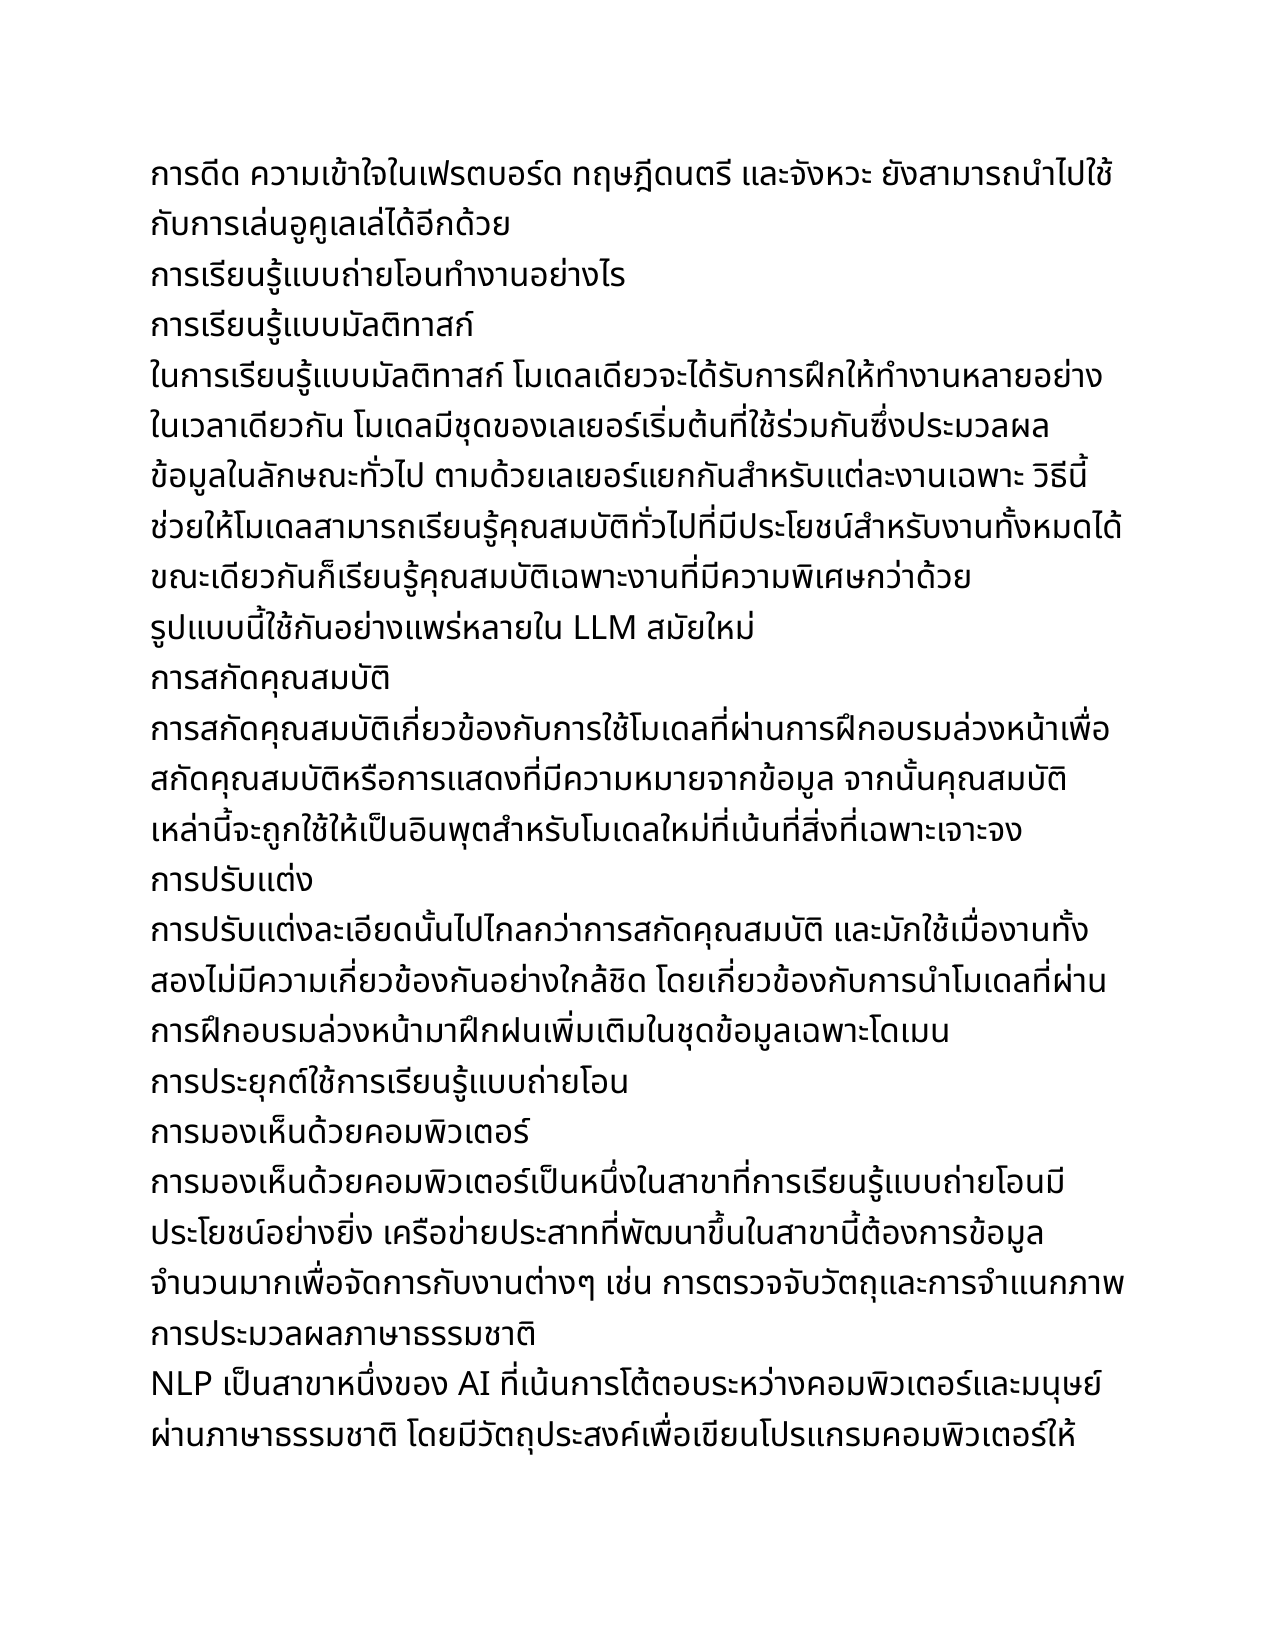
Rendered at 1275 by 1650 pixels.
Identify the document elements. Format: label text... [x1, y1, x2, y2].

text การเรียนรู้แบบมัลติทาสก์ [150, 301, 1125, 352]
text การปรับแต่ง [150, 856, 1125, 906]
text การประยุกต์ใช้การเรียนรู้แบบถ่ายโอน [150, 1058, 1125, 1108]
text การปรับแต่งละเอียดนั้นไปไกลกว่าการสกัดคุณสมบัติ และมักใช้เมื่องานทั้งสองไม่มีความเกี่ยวข้องกันอย่างใกล้ชิด โดยเกี่ยวข้องกับการนำโมเดลที่ผ่านการฝึกอบรมล่วงหน้ามาฝึกฝนเพิ่มเติมในชุดข้อมูลเฉพาะโดเมน [150, 906, 1125, 1058]
text การสกัดคุณสมบัติ [150, 654, 1125, 705]
text ในการเรียนรู้แบบมัลติทาสก์ โมเดลเดียวจะได้รับการฝึกให้ทำงานหลายอย่างในเวลาเดียวกัน โมเดลมีชุดของเลเยอร์เริ่มต้นที่ใช้ร่วมกันซึ่งประมวลผลข้อมูลในลักษณะทั่วไป ตามด้วยเลเยอร์แยกกันสำหรับแต่ละงานเฉพาะ วิธีนี้ช่วยให้โมเดลสามารถเรียนรู้คุณสมบัติทั่วไปที่มีประโยชน์สำหรับงานทั้งหมดได้ ขณะเดียวกันก็เรียนรู้คุณสมบัติเฉพาะงานที่มีความพิเศษกว่าด้วย [150, 352, 1125, 604]
text การประมวลผลภาษาธรรมชาติ [150, 1310, 1125, 1360]
text การมองเห็นด้วยคอมพิวเตอร์เป็นหนึ่งในสาขาที่การเรียนรู้แบบถ่ายโอนมีประโยชน์อย่างยิ่ง เครือข่ายประสาทที่พัฒนาขึ้นในสาขานี้ต้องการข้อมูลจำนวนมากเพื่อจัดการกับงานต่างๆ เช่น การตรวจจับวัตถุและการจำแนกภาพ [150, 1158, 1125, 1310]
text การสกัดคุณสมบัติเกี่ยวข้องกับการใช้โมเดลที่ผ่านการฝึกอบรมล่วงหน้าเพื่อสกัดคุณสมบัติหรือการแสดงที่มีความหมายจากข้อมูล จากนั้นคุณสมบัติเหล่านี้จะถูกใช้ให้เป็นอินพุตสำหรับโมเดลใหม่ที่เน้นที่สิ่งที่เฉพาะเจาะจง [150, 705, 1125, 856]
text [150, 150, 1125, 251]
text การมองเห็นด้วยคอมพิวเตอร์ [150, 1108, 1125, 1158]
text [150, 1360, 1125, 1461]
text การเรียนรู้แบบถ่ายโอนทำงานอย่างไร [150, 251, 1125, 301]
text รูปแบบนี้ใช้กันอย่างแพร่หลายใน LLM สมัยใหม่ [150, 604, 1125, 654]
